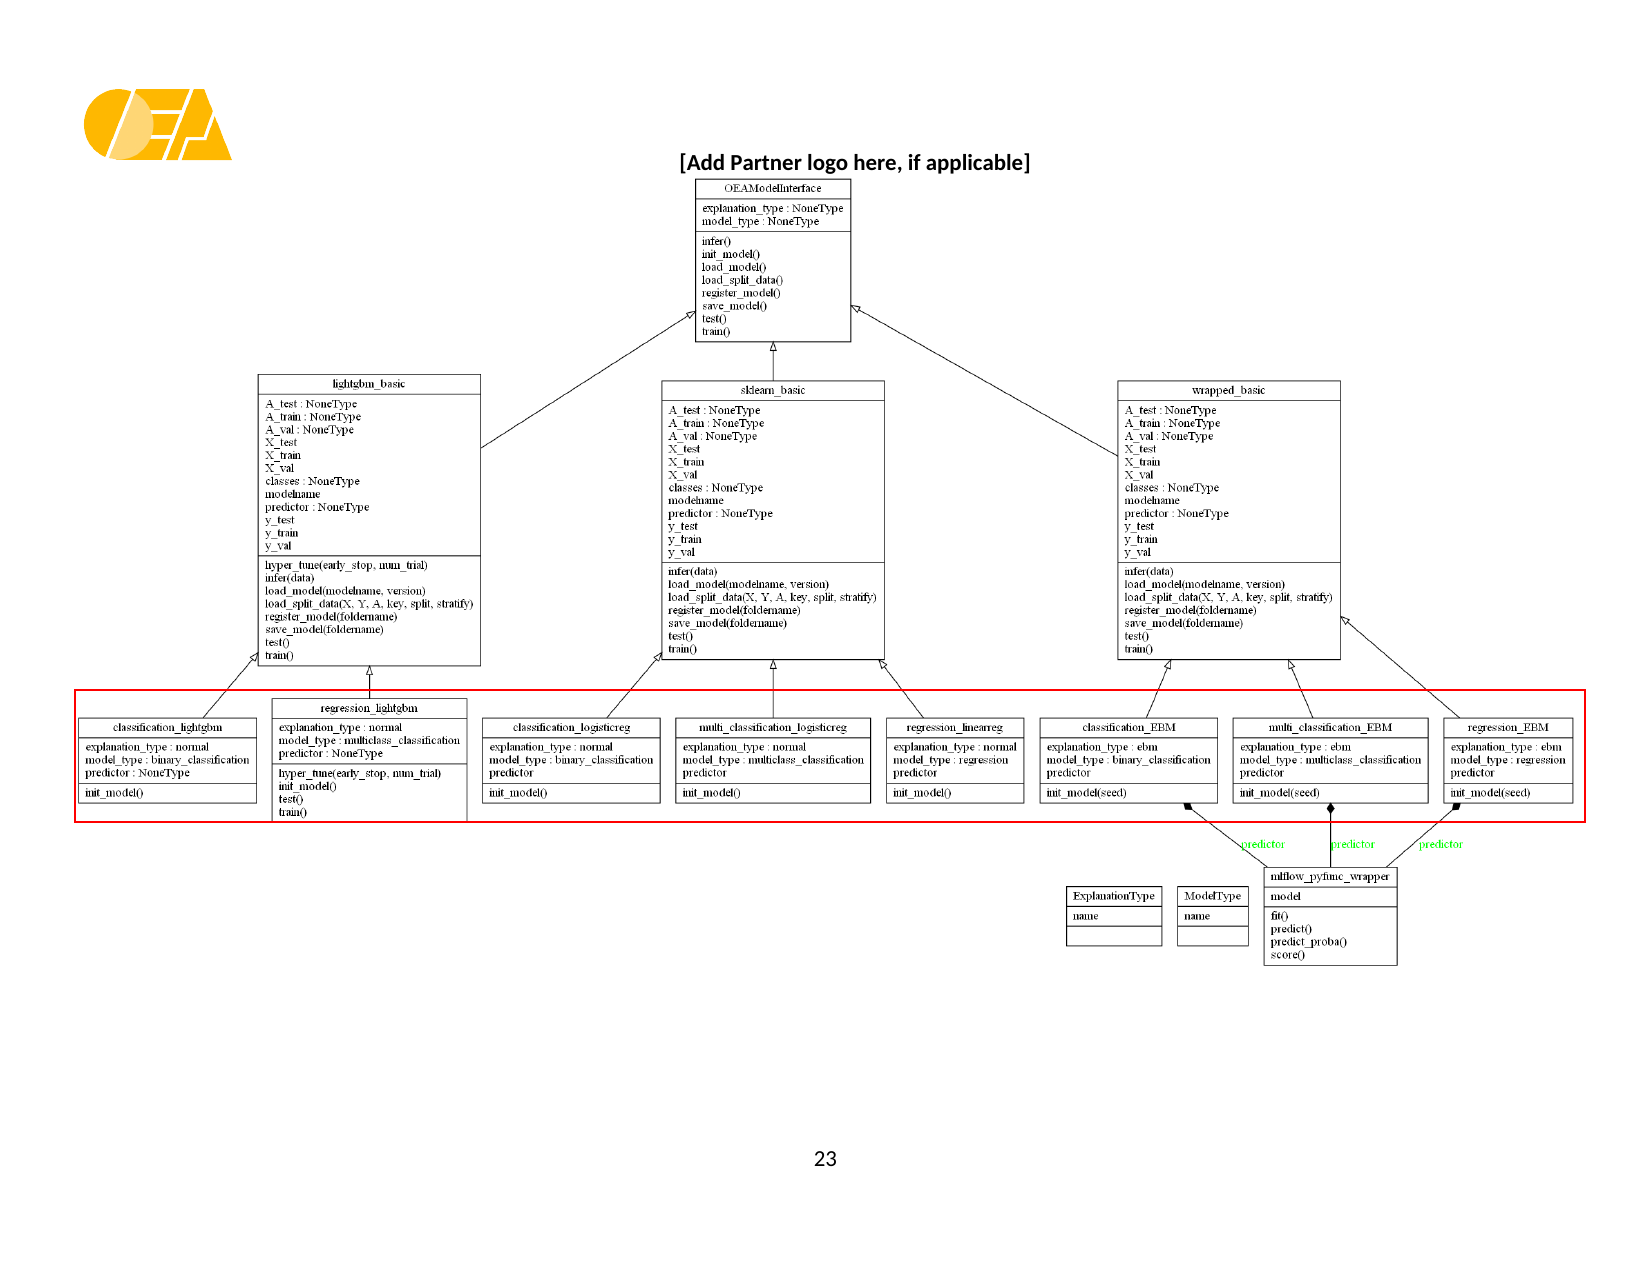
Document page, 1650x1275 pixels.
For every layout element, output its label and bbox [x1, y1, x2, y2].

picture [75, 176, 1575, 689]
picture [75, 75, 240, 171]
picture [76, 691, 1575, 821]
picture [75, 823, 1575, 969]
